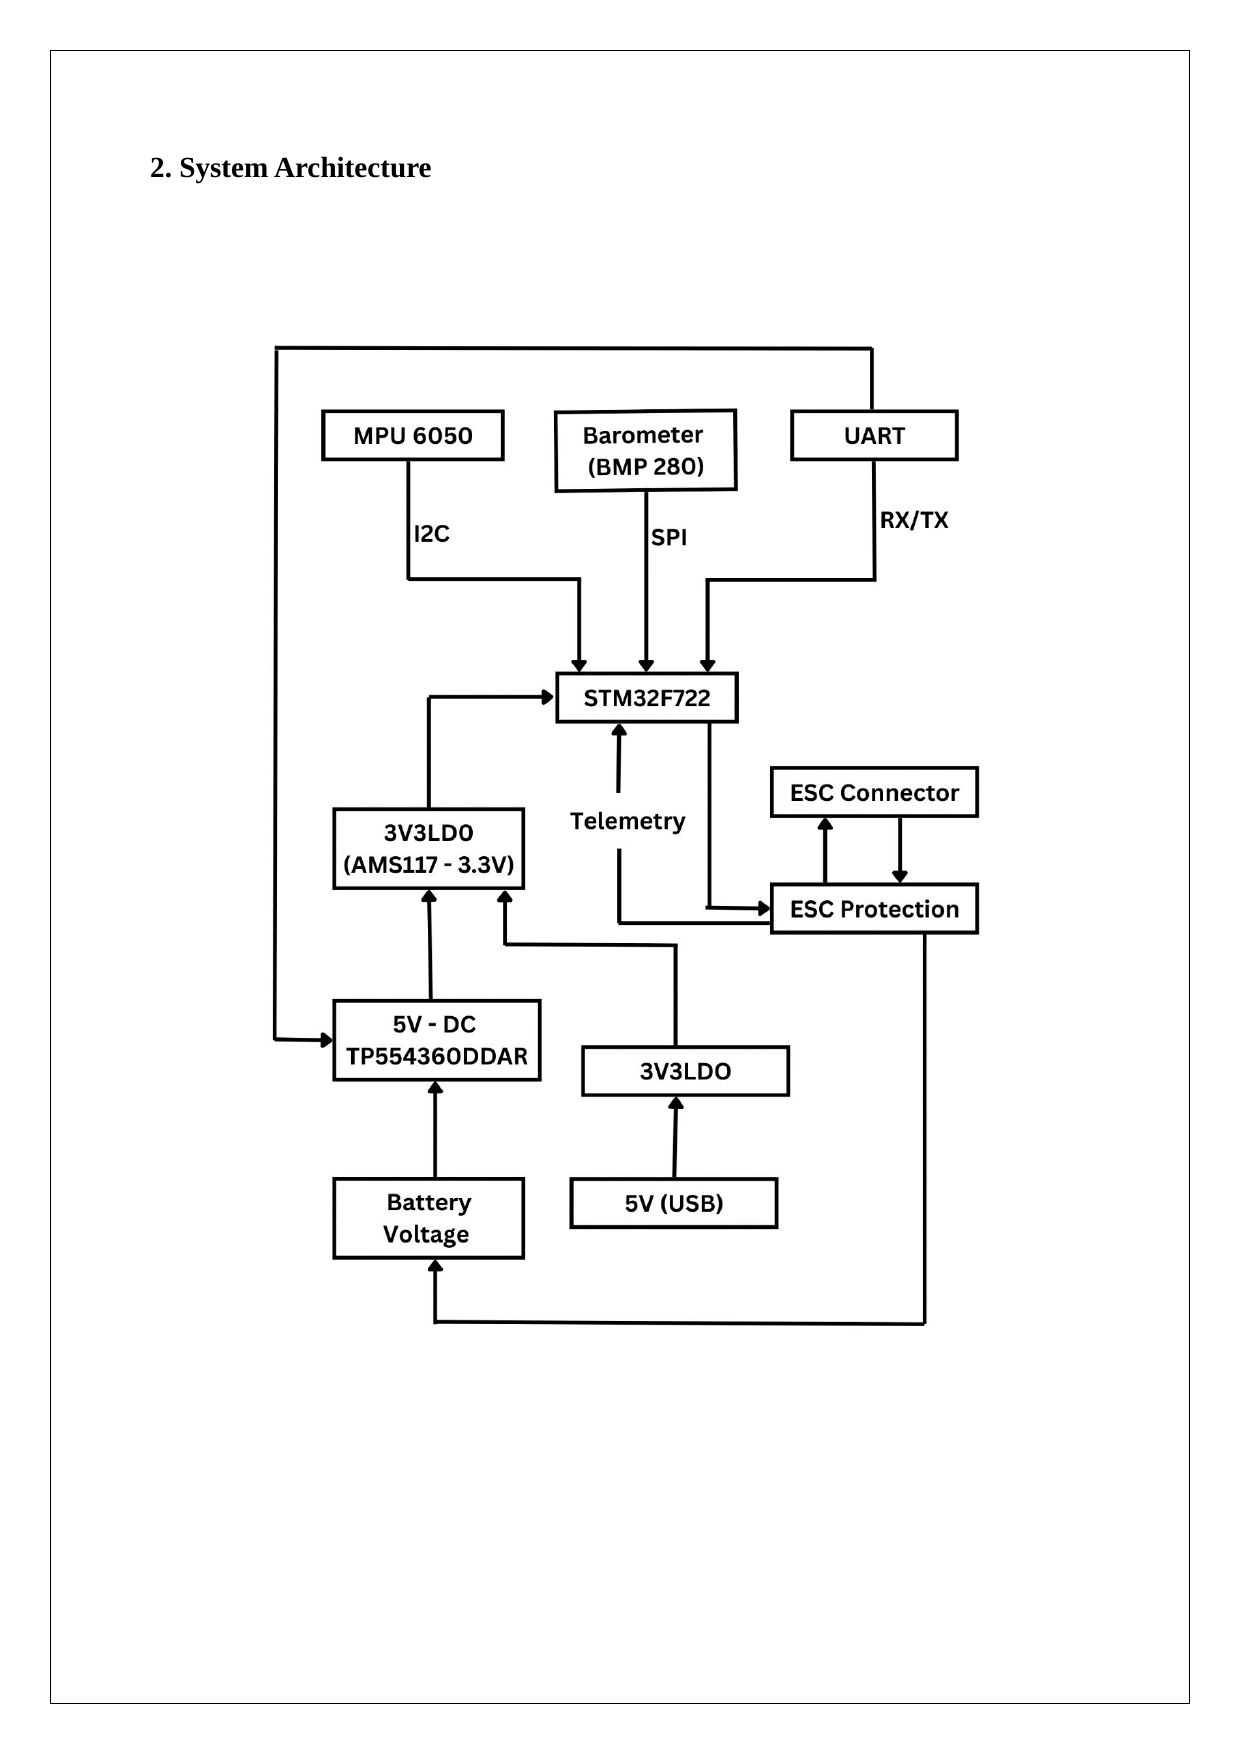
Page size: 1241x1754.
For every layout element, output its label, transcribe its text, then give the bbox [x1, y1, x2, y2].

subtitle 2. System Architecture [150, 150, 1090, 183]
picture [236, 252, 1001, 1334]
